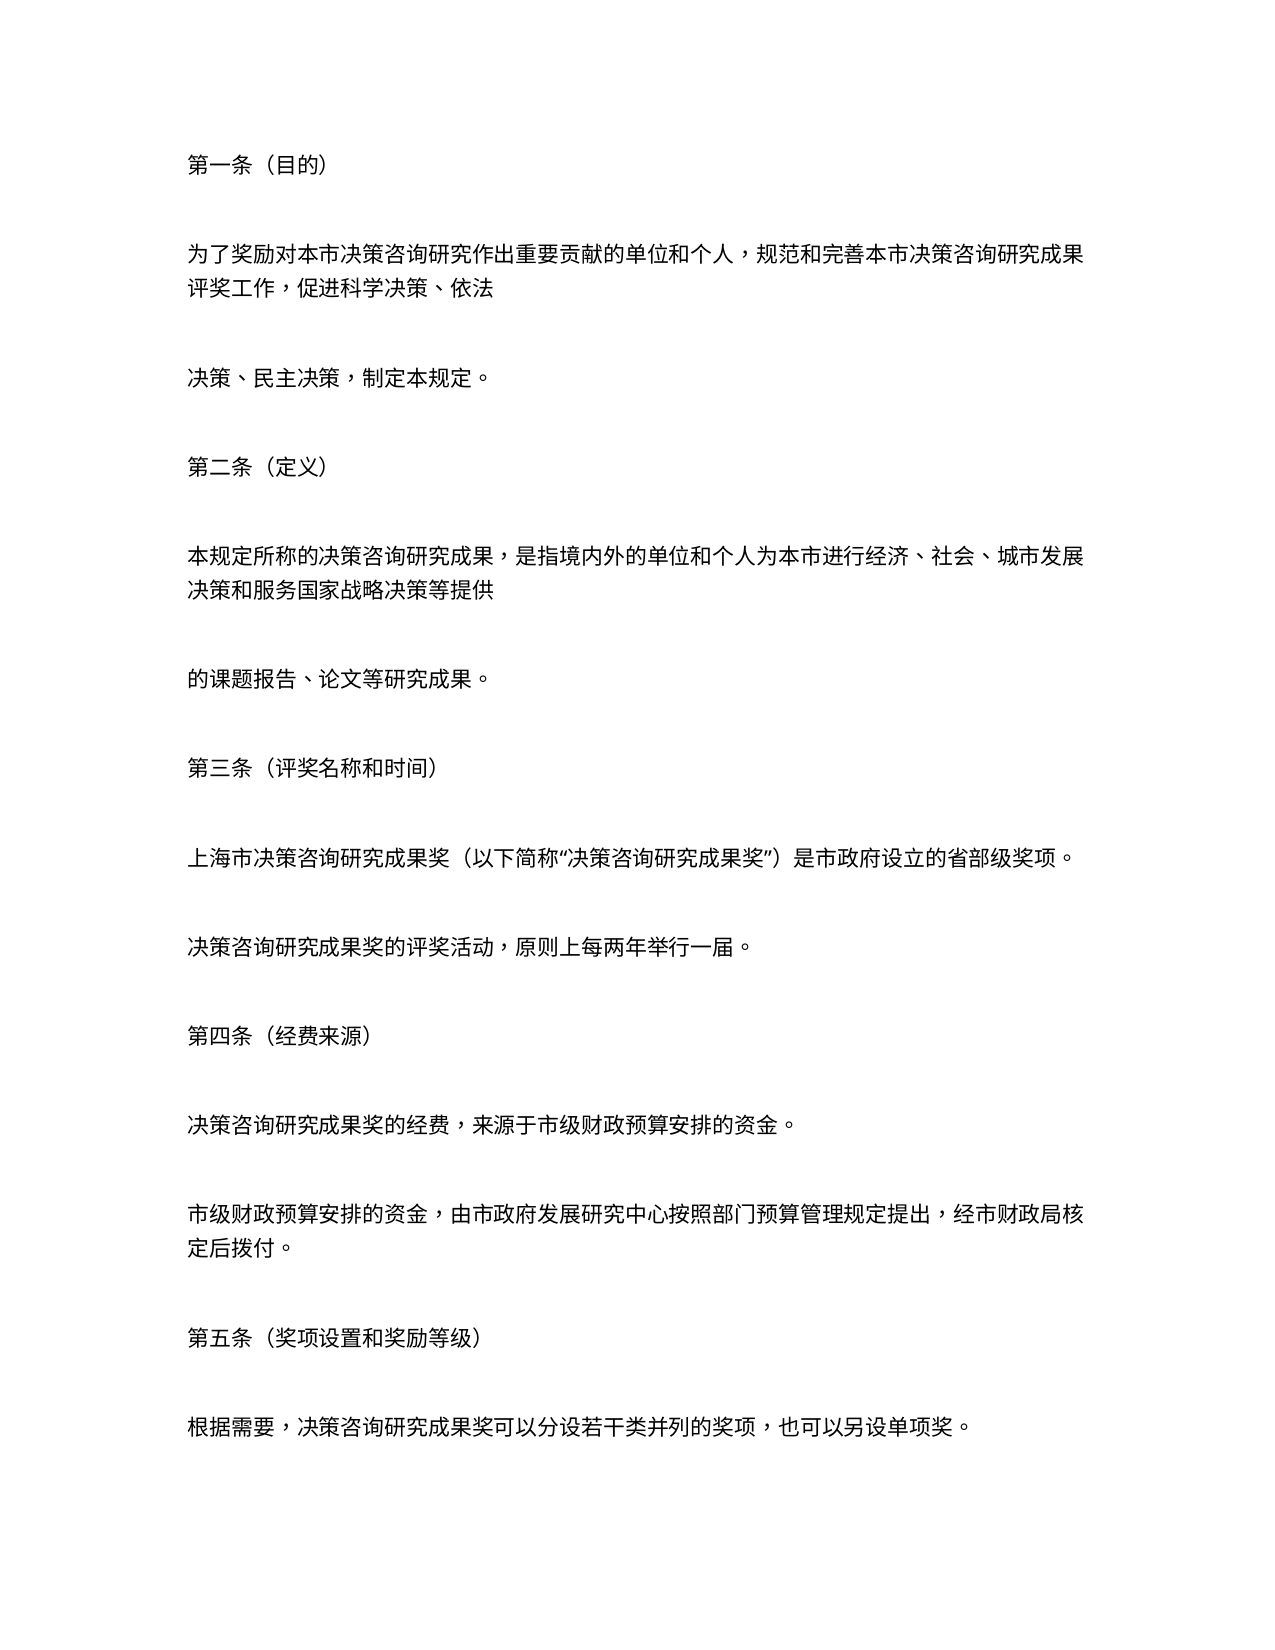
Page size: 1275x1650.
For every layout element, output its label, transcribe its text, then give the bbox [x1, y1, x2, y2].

text 上海市决策咨询研究成果奖（以下简称“决策咨询研究成果奖”）是市政府设立的省部级奖项。 [187, 842, 1087, 906]
text 第一条（目的） [187, 150, 1087, 214]
text 的课题报告、论文等研究成果。 [187, 664, 1087, 728]
text 决策咨询研究成果奖的评奖活动，原则上每两年举行一届。 [187, 932, 1087, 996]
text 决策、民主决策，制定本规定。 [187, 362, 1087, 426]
text 本规定所称的决策咨询研究成果，是指境内外的单位和个人为本市进行经济、社会、城市发展决策和服务国家战略决策等提供 [187, 541, 1087, 639]
text 决策咨询研究成果奖的经费，来源于市级财政预算安排的资金。 [187, 1110, 1087, 1174]
text 根据需要，决策咨询研究成果奖可以分设若干类并列的奖项，也可以另设单项奖。 [187, 1412, 1087, 1476]
text 为了奖励对本市决策咨询研究作出重要贡献的单位和个人，规范和完善本市决策咨询研究成果评奖工作，促进科学决策、依法 [187, 239, 1087, 337]
text 第五条（奖项设置和奖励等级） [187, 1322, 1087, 1386]
text 市级财政预算安排的资金，由市政府发展研究中心按照部门预算管理规定提出，经市财政局核定后拨付。 [187, 1199, 1087, 1297]
text 第四条（经费来源） [187, 1021, 1087, 1085]
text 第三条（评奖名称和时间） [187, 753, 1087, 817]
text 第二条（定义） [187, 452, 1087, 516]
